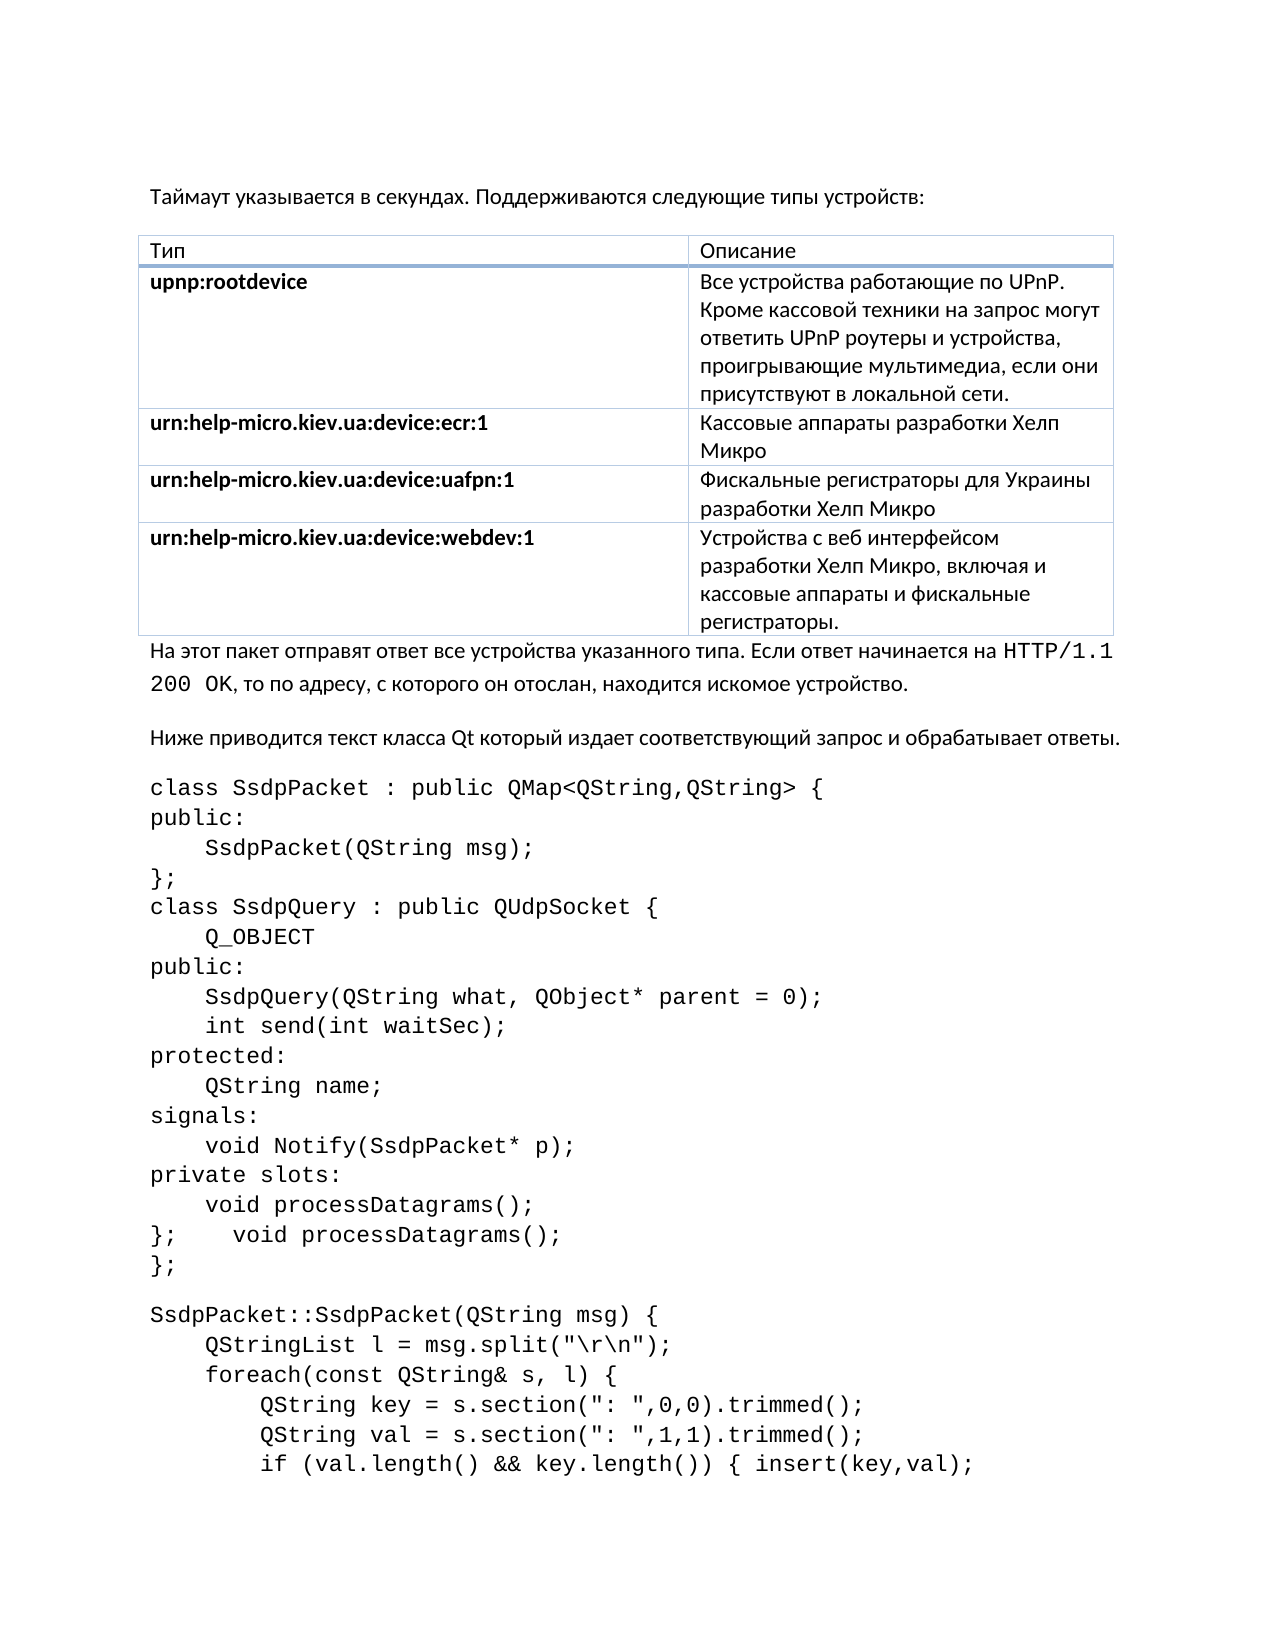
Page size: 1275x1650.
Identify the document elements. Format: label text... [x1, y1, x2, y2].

text Ниже приводится текст класса Qt который издает соответствующий запрос и обрабатывает ответы. [150, 723, 1125, 752]
table_header Описание [689, 236, 1113, 264]
table_cell Все устройства работающие по UPnP. Кроме кассовой техники на запрос могут ответить UPnP роутеры и устройства, проигрывающие мультимедиа, если они присутствуют в локальной сети. [689, 268, 1113, 407]
table_cell urn:help-micro.kiev.ua:device:ecr:1 [139, 409, 688, 464]
table_header Тип [139, 236, 688, 264]
table_cell Кассовые аппараты разработки Хелп Микро [689, 409, 1113, 464]
table_cell urn:help-micro.kiev.ua:device:webdev:1 [139, 523, 688, 635]
text На этот пакет отправят ответ все устройства указанного типа. Если ответ начинается на HTTP/1.1 200 OK, то по адресу, с которого он отослан, находится искомое устройство. [150, 636, 1125, 698]
table_cell Фискальные регистраторы для Украины разработки Хелп Микро [689, 466, 1113, 522]
table_cell urn:help-micro.kiev.ua:device:uafpn:1 [139, 466, 688, 522]
table_cell upnp:rootdevice [139, 268, 688, 407]
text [150, 150, 1125, 210]
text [150, 1304, 1125, 1479]
table_cell Устройства с веб интерфейсом разработки Хелп Микро, включая и кассовые аппараты и фискальные регистраторы. [689, 523, 1113, 635]
text class SsdpPacket : public QMap<QString,QString> { public: SsdpPacket(QString msg); }; class SsdpQuery : public QUdpSocket { Q_OBJECT public: SsdpQuery(QString what, QObject* parent = 0); int send(int waitSec); protected: QString name; signals: void Notify(SsdpPacket* p); private slots: void processDatagrams(); }; void processDatagrams(); }; [150, 777, 1125, 1279]
